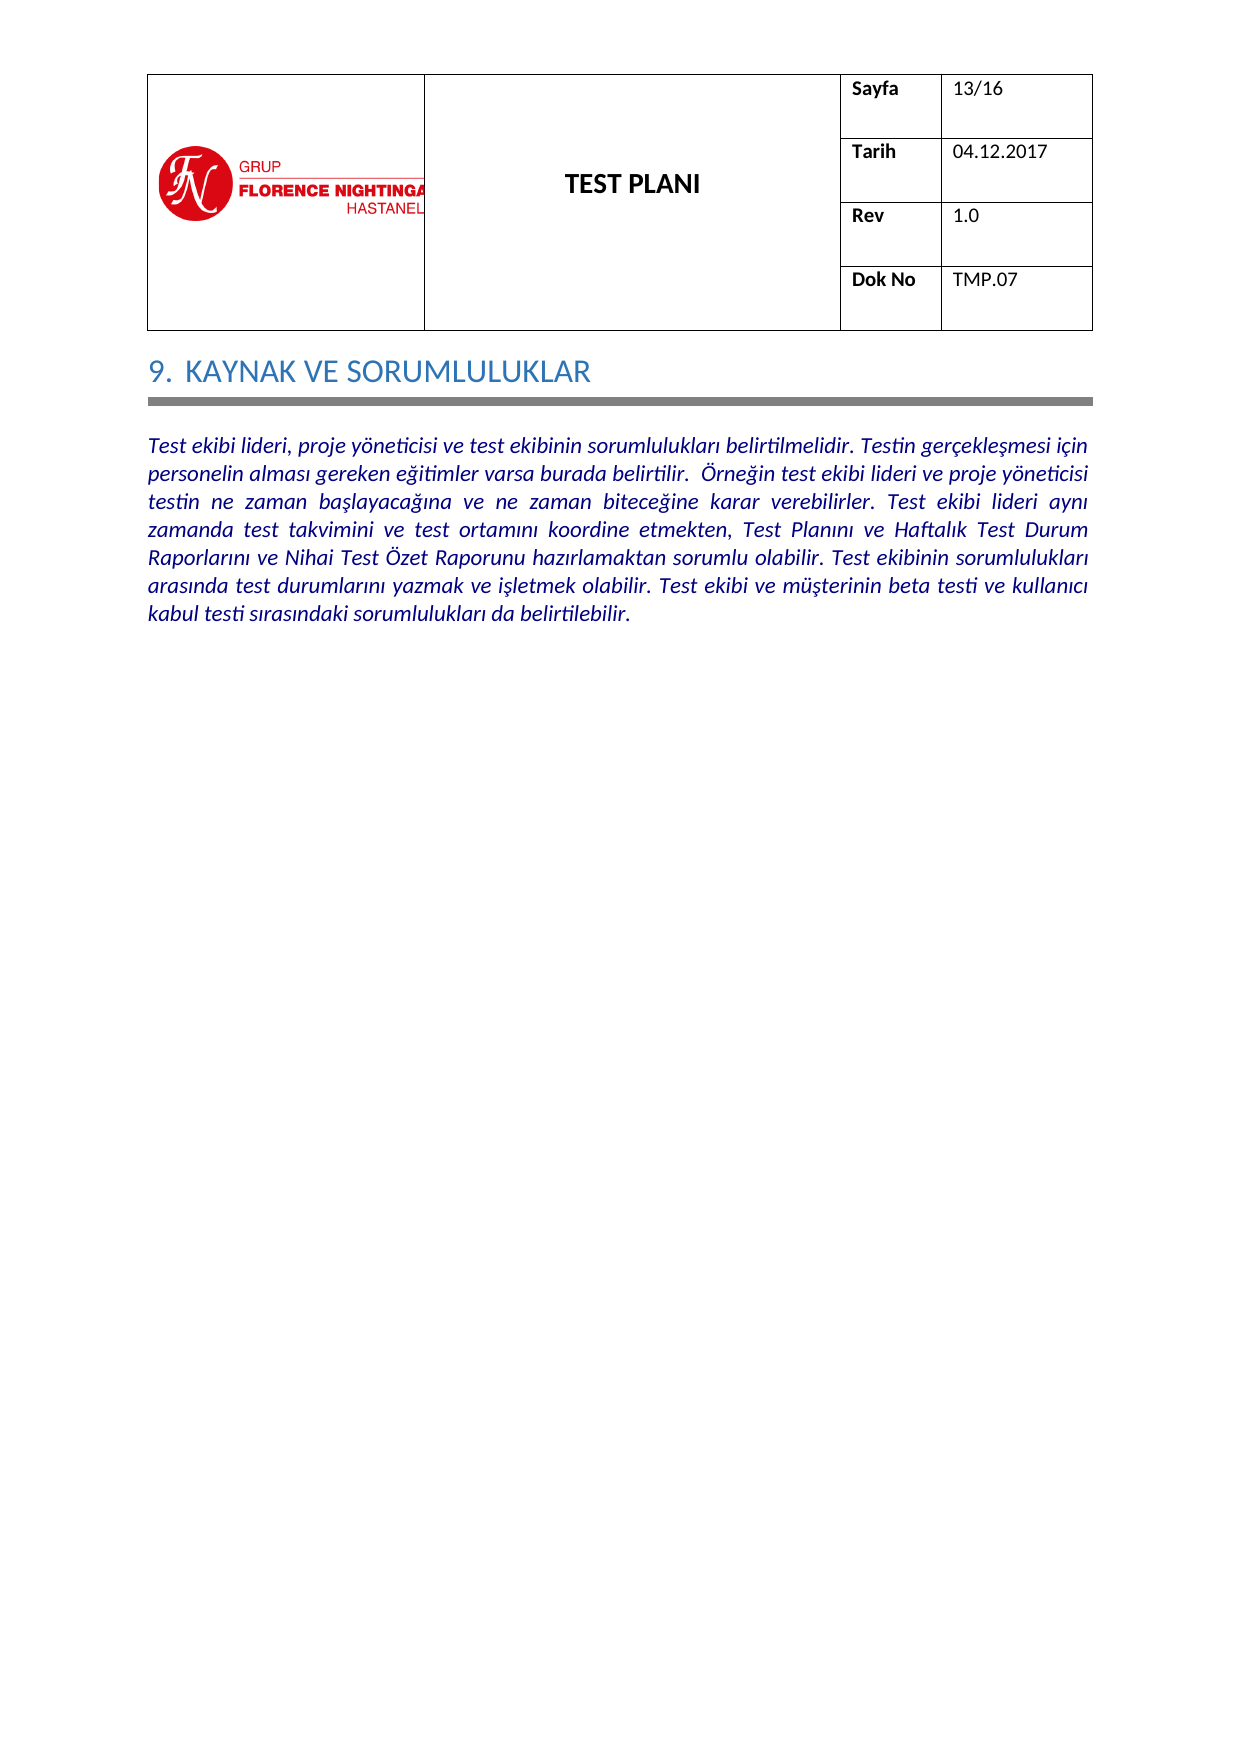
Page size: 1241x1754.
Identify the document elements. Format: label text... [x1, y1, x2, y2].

picture [158, 146, 425, 221]
text Test ekibi lideri, proje yöneticisi ve test ekibinin sorumlulukları belirtilmelidir. Testin gerçekleşmesi için personelin alması gereken eğitimler varsa burada belirtilir. Örneğin test ekibi lideri ve proje yöneticisi testin ne zaman başlayacağına ve ne zaman biteceğine karar verebilirler. Test ekibi lideri aynı zamanda test takvimini ve test ortamını koordine etmekten, Test Planını ve Haftalık Test Durum Raporlarını ve Nihai Test Özet Raporunu hazırlamaktan sorumlu olabilir. Test ekibinin sorumlulukları arasında test durumlarını yazmak ve işletmek olabilir. Test ekibi ve müşterinin beta testi ve kullanıcı kabul testi sırasındaki sorumlulukları da belirtilebilir. [148, 431, 1093, 627]
subtitle KAYNAK VE SORUMLULUKLAR [148, 350, 1093, 397]
